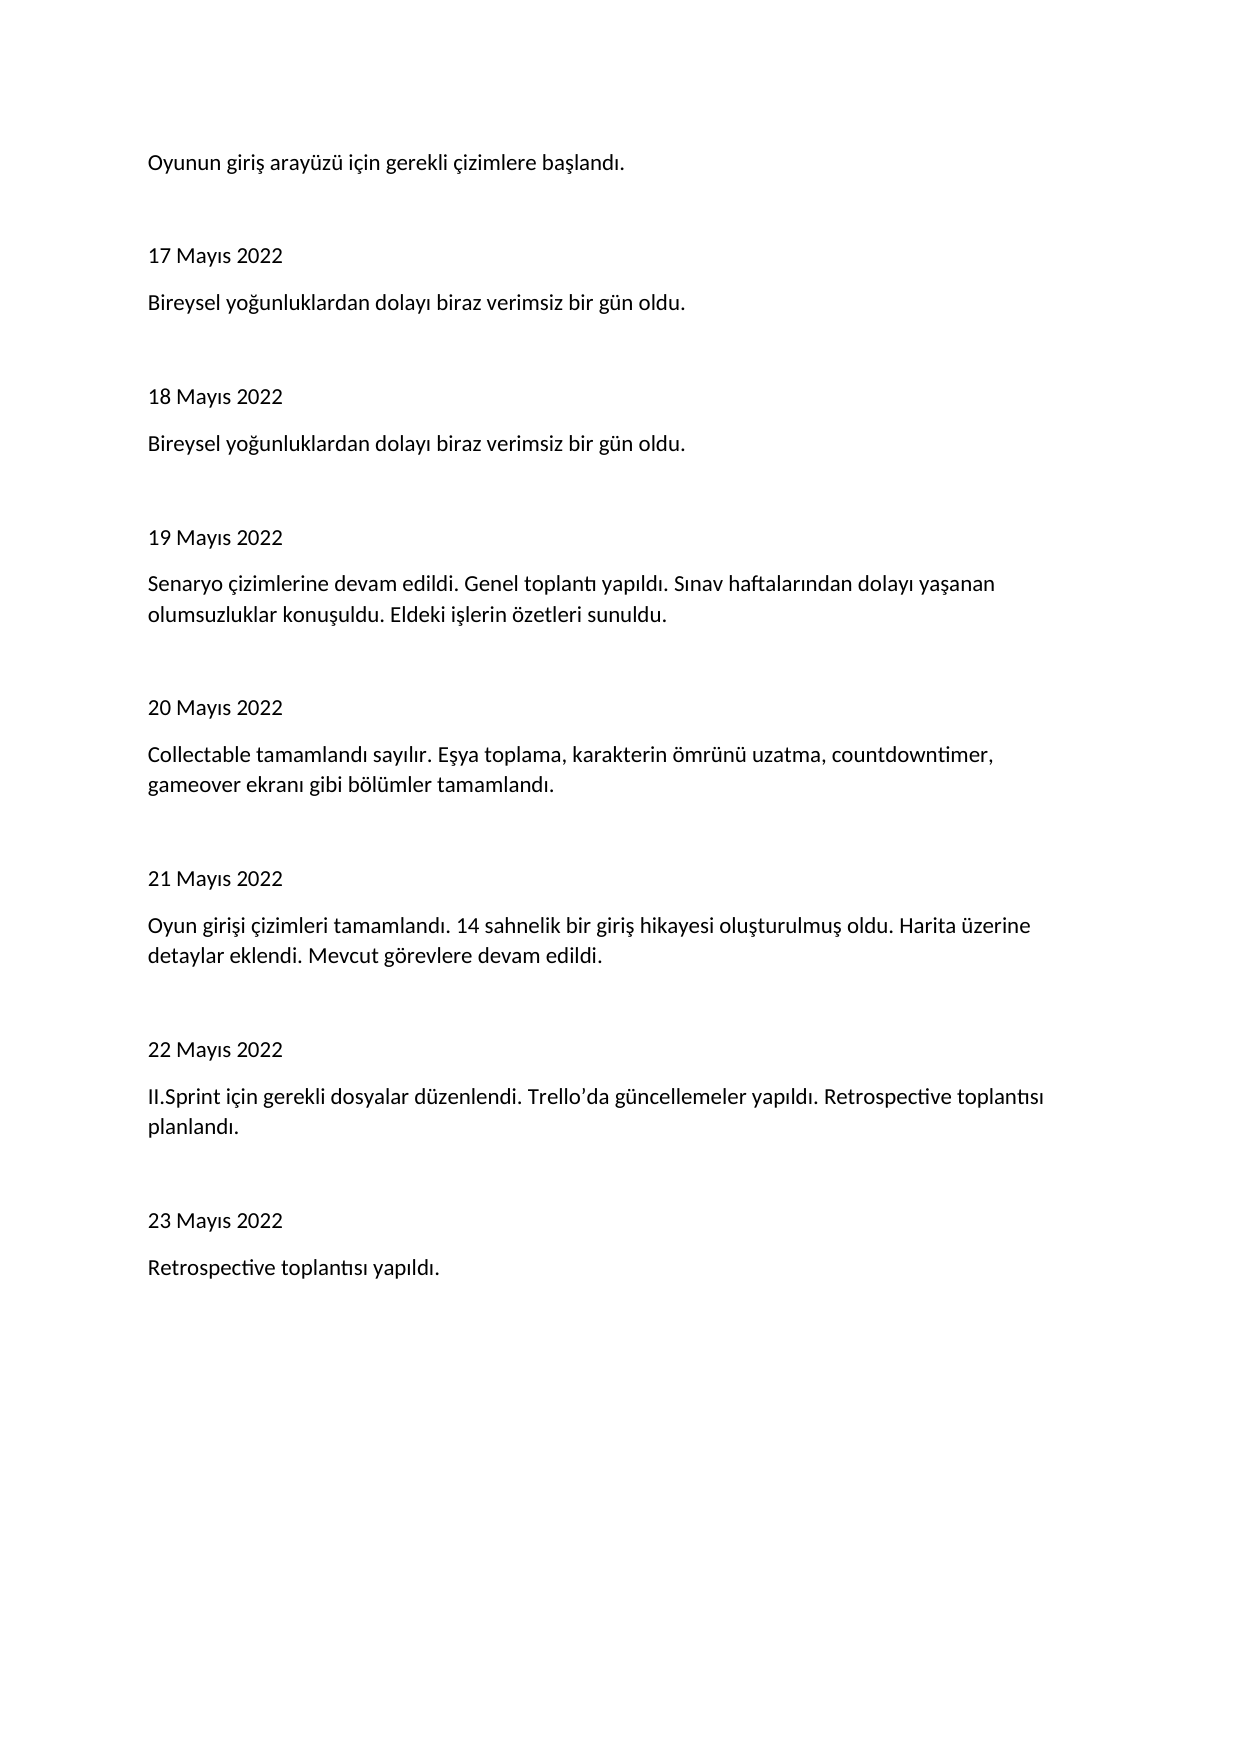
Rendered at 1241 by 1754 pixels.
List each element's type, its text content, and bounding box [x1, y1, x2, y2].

text Oyun girişi çizimleri tamamlandı. 14 sahnelik bir giriş hikayesi oluşturulmuş oldu. Harita üzerine detaylar eklendi. Mevcut görevlere devam edildi. [148, 911, 1093, 969]
text Senaryo çizimlerine devam edildi. Genel toplantı yapıldı. Sınav haftalarından dolayı yaşanan olumsuzluklar konuşuldu. Eldeki işlerin özetleri sunuldu. [148, 569, 1093, 628]
text 20 Mayıs 2022 [148, 693, 1093, 721]
text Bireysel yoğunluklardan dolayı biraz verimsiz bir gün oldu. [148, 429, 1093, 457]
text Retrospective toplantısı yapıldı. [148, 1253, 1093, 1281]
text Bireysel yoğunluklardan dolayı biraz verimsiz bir gün oldu. [148, 288, 1093, 316]
text 21 Mayıs 2022 [148, 864, 1093, 892]
text 23 Mayıs 2022 [148, 1206, 1093, 1234]
text II.Sprint için gerekli dosyalar düzenlendi. Trello’da güncellemeler yapıldı. Retrospective toplantısı planlandı. [148, 1082, 1093, 1140]
text Collectable tamamlandı sayılır. Eşya toplama, karakterin ömrünü uzatma, countdowntimer, gameover ekranı gibi bölümler tamamlandı. [148, 740, 1093, 798]
text 19 Mayıs 2022 [148, 523, 1093, 551]
text 22 Mayıs 2022 [148, 1035, 1093, 1063]
text 17 Mayıs 2022 [148, 241, 1093, 269]
text 18 Mayıs 2022 [148, 382, 1093, 410]
text Oyunun giriş arayüzü için gerekli çizimlere başlandı. [148, 148, 1093, 176]
